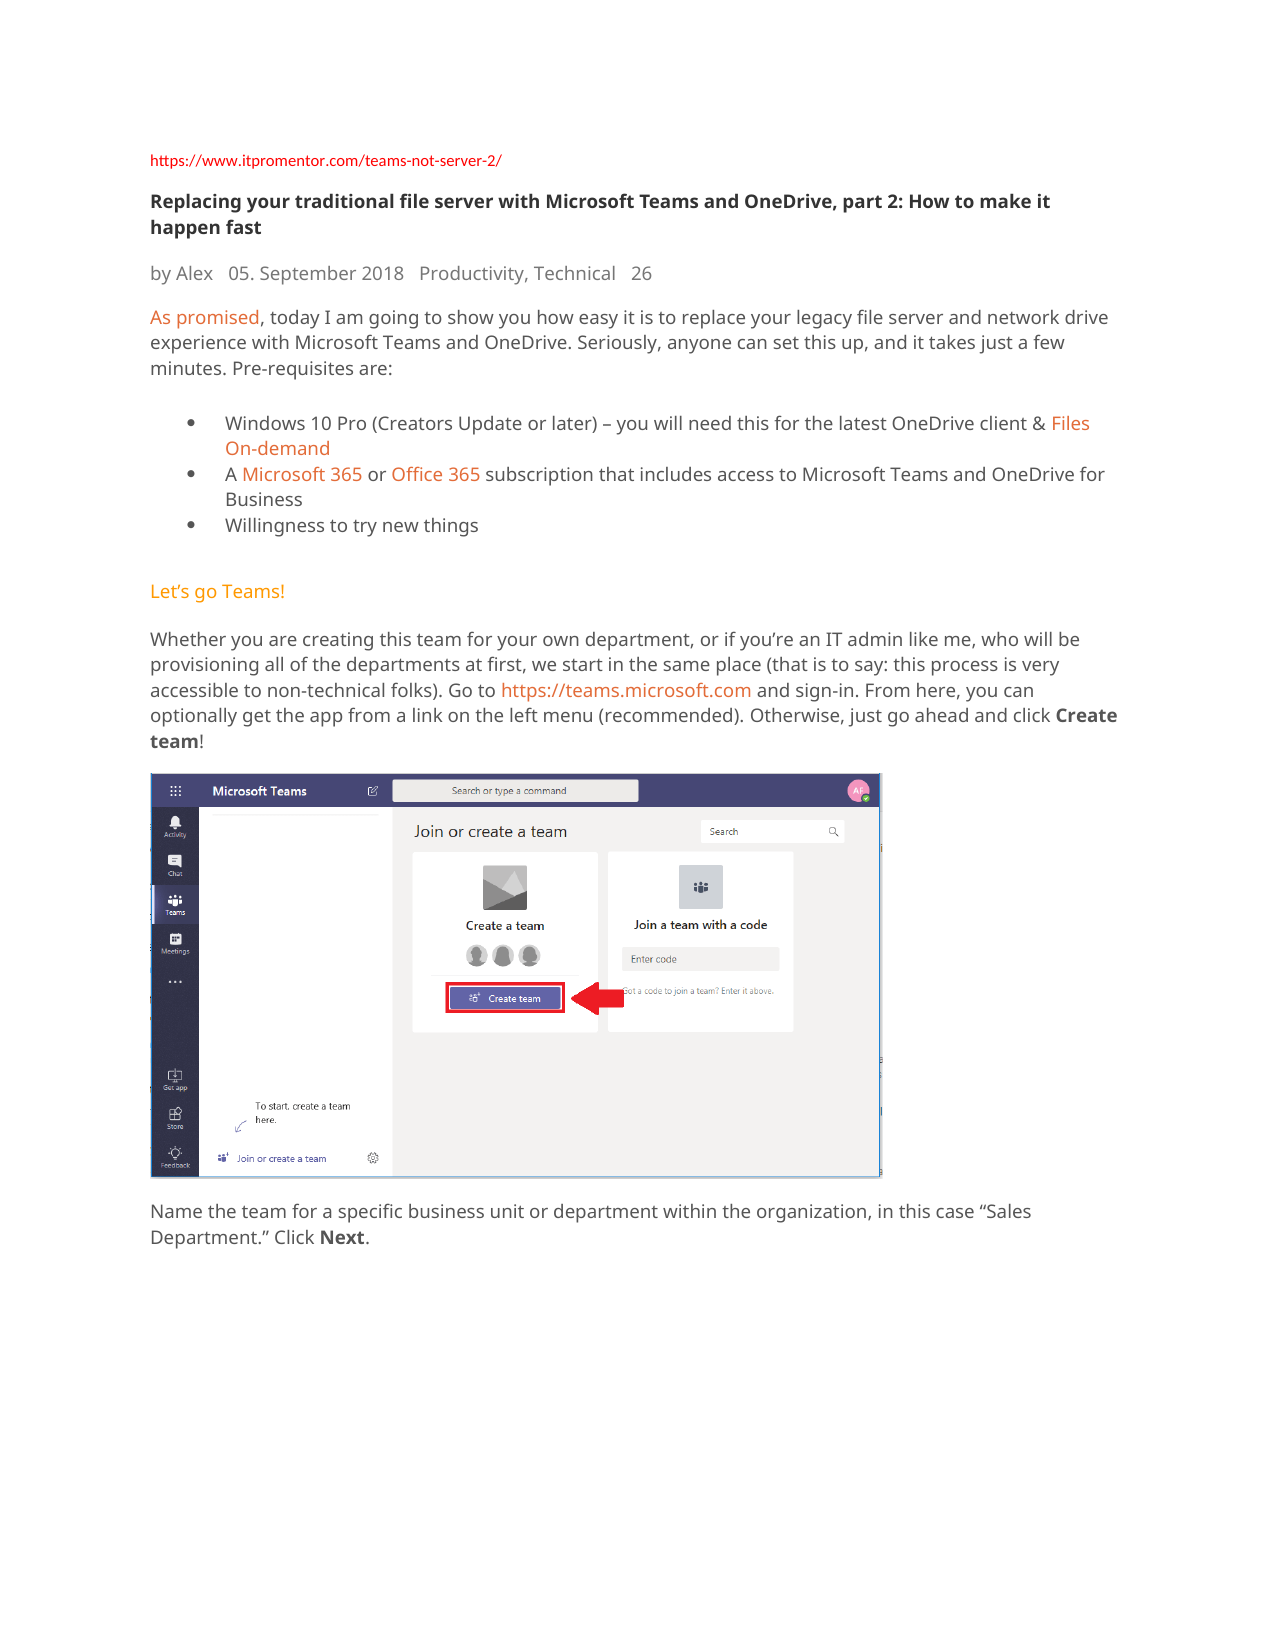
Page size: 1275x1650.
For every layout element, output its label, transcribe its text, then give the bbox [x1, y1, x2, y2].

picture [150, 773, 883, 1179]
text by Alex 05. September 2018 Productivity, Technical 26 [150, 260, 1125, 285]
text Whether you are creating this team for your own department, or if you’re an IT admin like me, who will be provisioning all of the departments at first, we start in the same place (that is to say: this process is very accessible to non-technical folks). Go to https://teams.microsoft.com and sign-in. From here, you can optionally get the app from a link on the left menu (recommended). Otherwise, just go ahead and click Create team! [150, 626, 1125, 753]
list A Microsoft 365 or Office 365 subscription that includes access to Microsoft Teams and OneDrive for Business [187, 461, 1125, 512]
text As promised, today I am going to show you how easy it is to replace your legacy file server and network drive experience with Microsoft Teams and OneDrive. Seriously, anyone can set this up, and it takes just a few minutes. Pre-requisites are: [150, 304, 1125, 381]
subtitle Replacing your traditional file server with Microsoft Teams and OneDrive, part 2: How to make it happen fast [150, 188, 1125, 239]
subtitle Let’s go Teams! [150, 578, 1125, 603]
list Willingness to try new things [187, 512, 1125, 537]
list Windows 10 Pro (Creators Update or later) – you will need this for the latest OneDrive client & Files On-demand [187, 410, 1125, 461]
text https://www.itpromentor.com/teams-not-server-2/ [150, 150, 1125, 170]
text Name the team for a specific business unit or department within the organization, in this case “Sales Department.” Click Next. [150, 1199, 1125, 1250]
